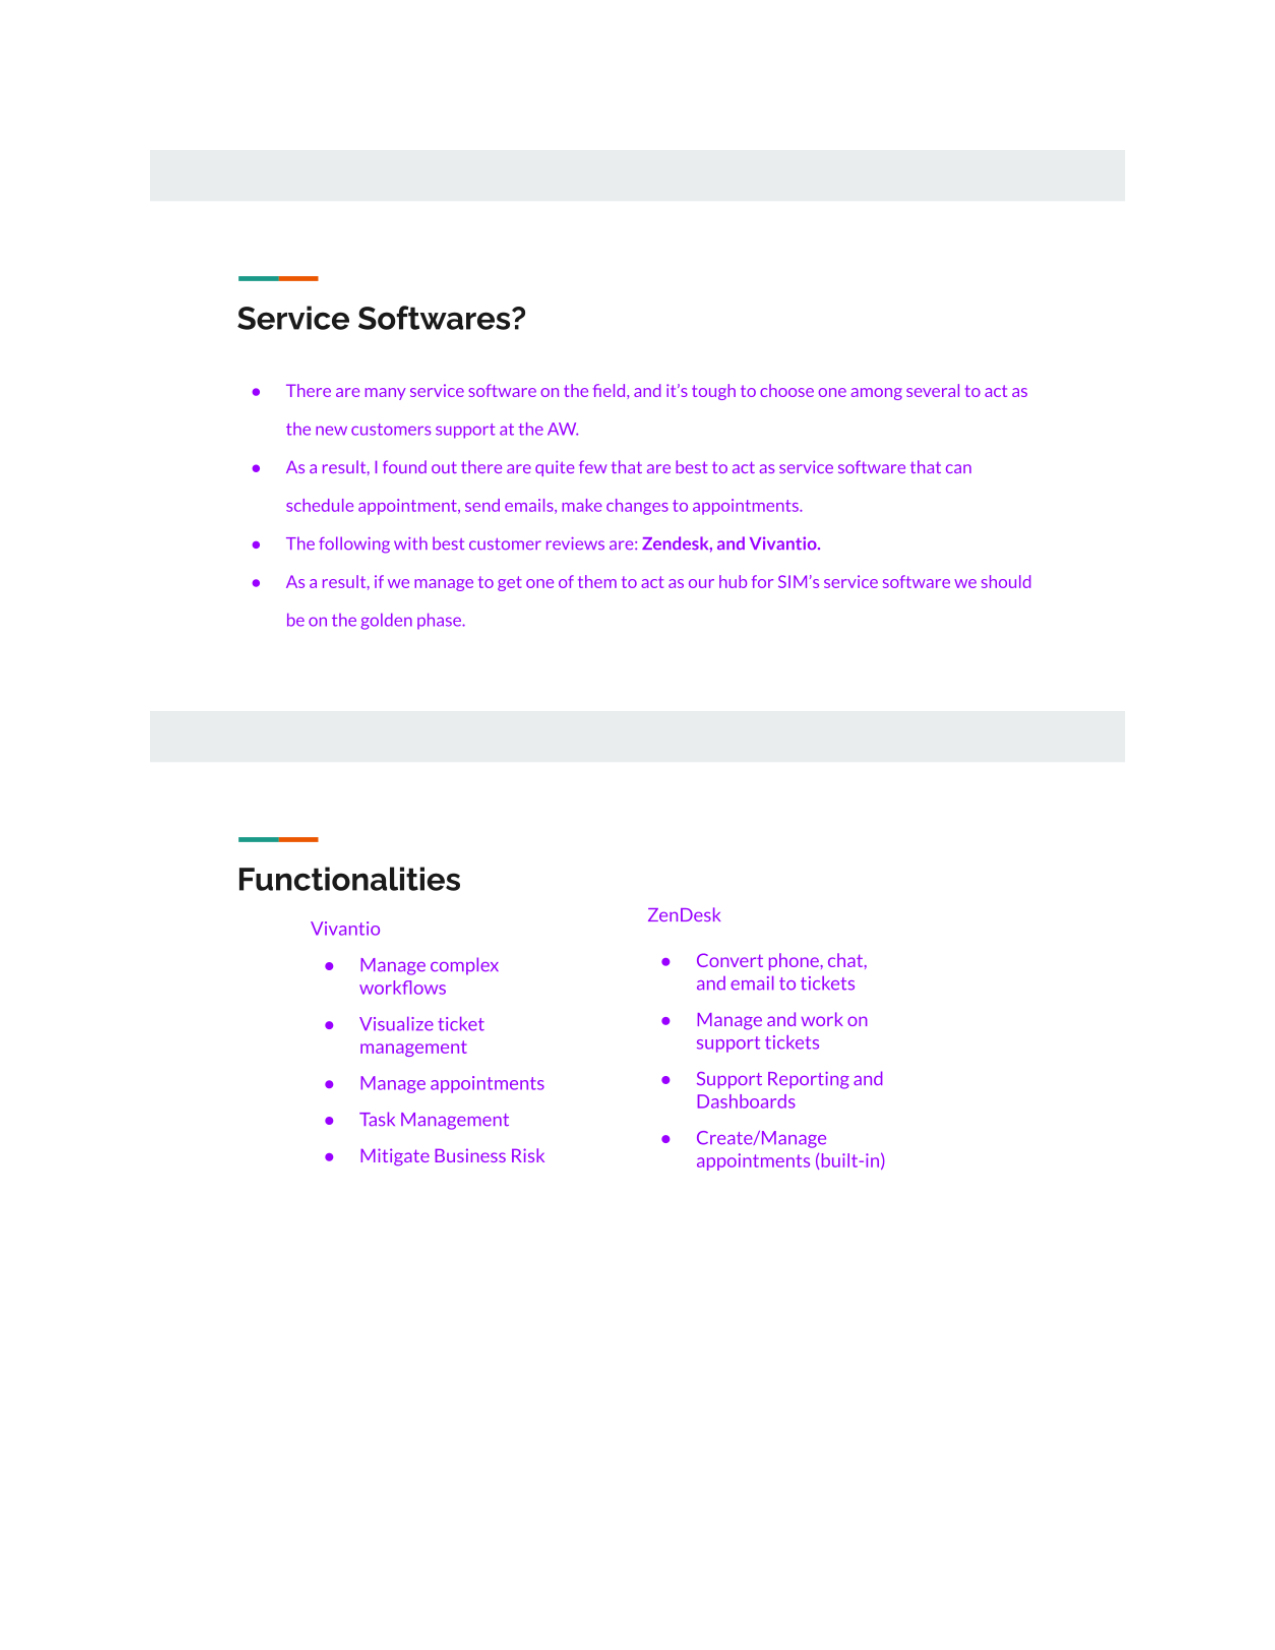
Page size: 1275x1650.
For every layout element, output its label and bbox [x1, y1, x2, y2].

picture [150, 150, 1125, 698]
picture [150, 711, 1125, 1259]
